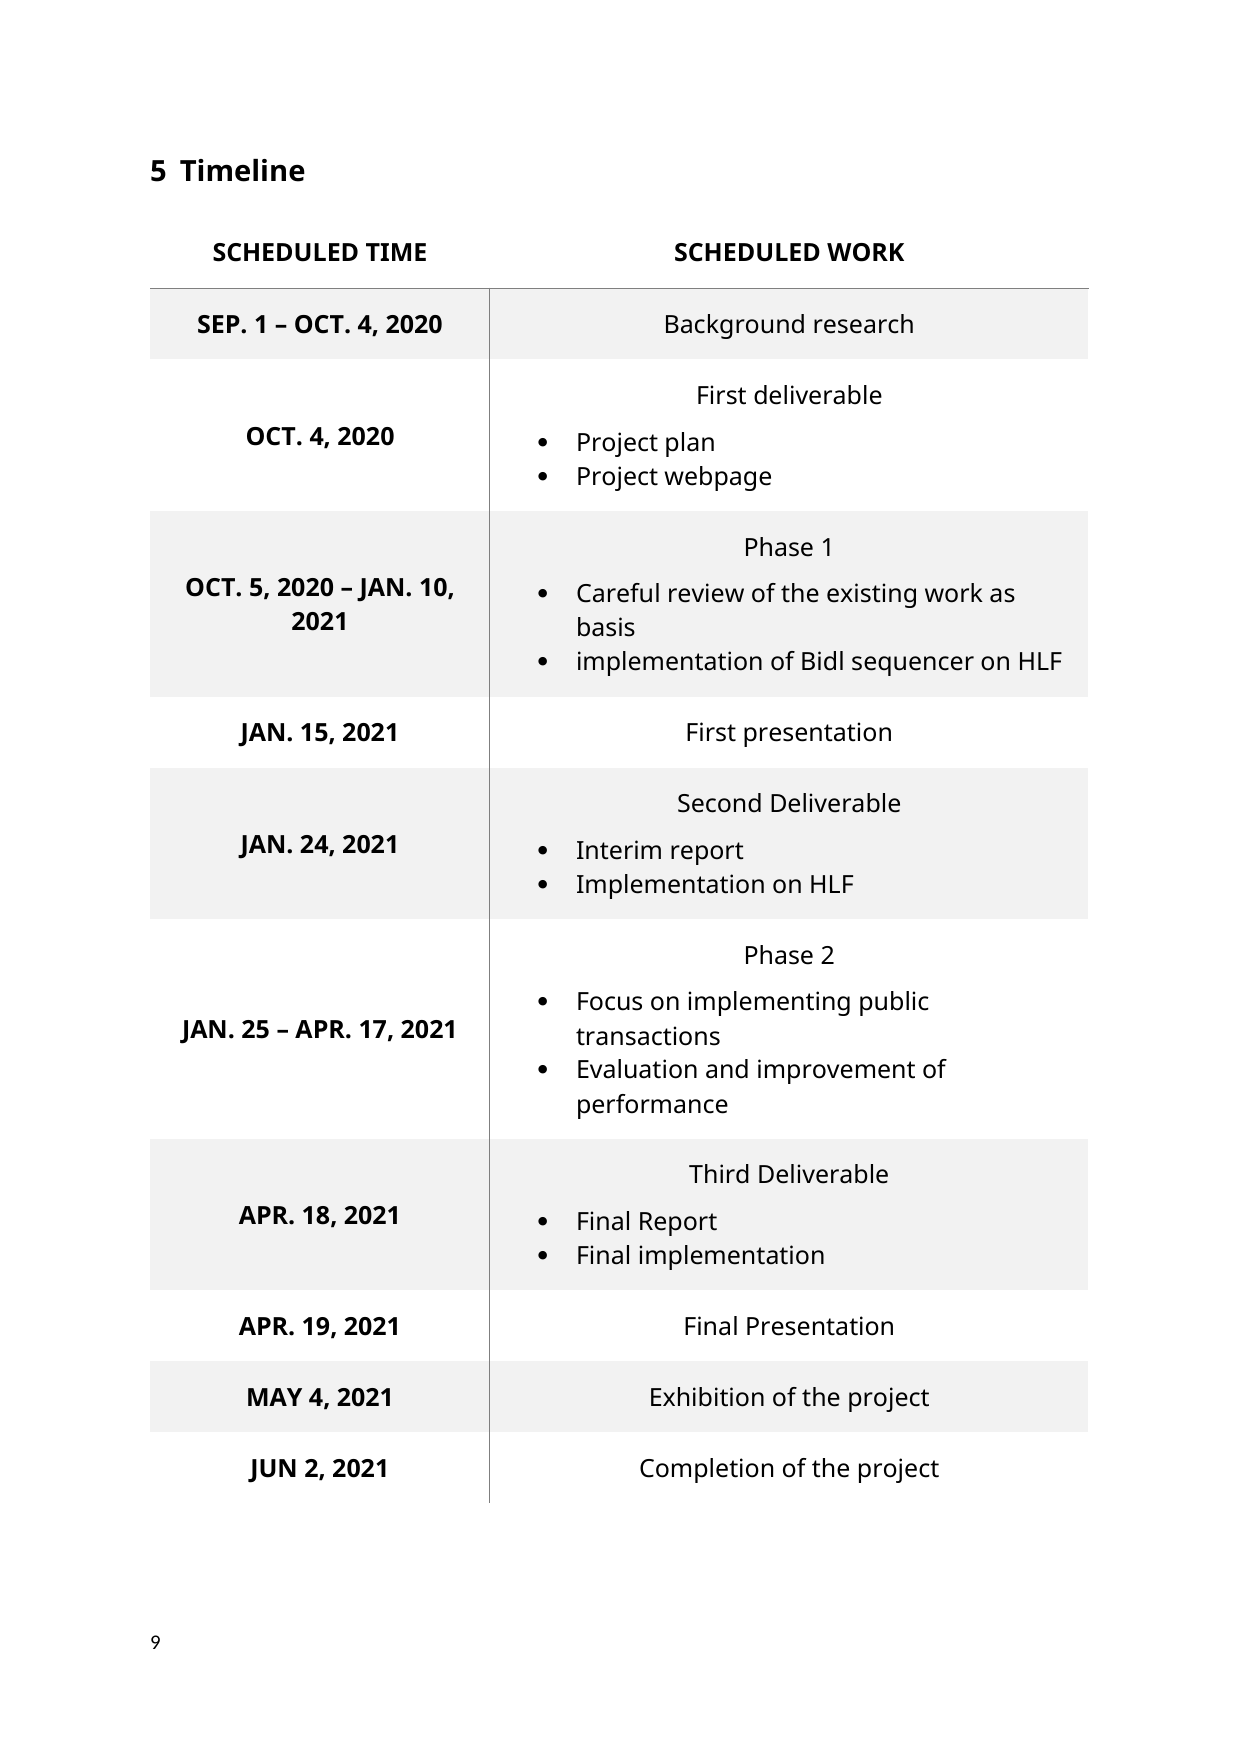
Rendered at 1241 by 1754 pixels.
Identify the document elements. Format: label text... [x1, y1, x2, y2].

table_cell Exhibition of the project [490, 1361, 1088, 1432]
table_cell Completion of the project [490, 1432, 1088, 1503]
table_cell Final Presentation [490, 1290, 1088, 1361]
table_cell Oct. 4, 2020 [150, 359, 489, 511]
table_cell Background research [490, 289, 1088, 359]
table_cell jan. 15, 2021 [150, 697, 489, 767]
table_header scheduled Work [490, 216, 1088, 287]
table_cell Phase 1 Careful review of the existing work as basis implementation of Bidl sequencer on HLF [490, 511, 1088, 697]
table_cell May 4, 2021 [150, 1361, 489, 1432]
table_cell OCt. 5, 2020 – Jan. 10, 2021 [150, 511, 489, 697]
table_cell First presentation [490, 697, 1088, 767]
table_cell Jan. 25 – Apr. 17, 2021 [150, 919, 489, 1139]
table_cell Jan. 24, 2021 [150, 768, 489, 919]
list Timeline [150, 150, 1090, 190]
table_header scheduled time [150, 216, 489, 287]
table_cell Jun 2, 2021 [150, 1432, 489, 1503]
table_cell Sep. 1 – Oct. 4, 2020 [150, 289, 489, 359]
table_cell Apr. 19, 2021 [150, 1290, 489, 1361]
table_cell Second Deliverable Interim report Implementation on HLF [490, 768, 1088, 919]
table_cell Apr. 18, 2021 [150, 1139, 489, 1290]
table_cell Phase 2 Focus on implementing public transactions Evaluation and improvement of performance [490, 919, 1088, 1139]
table_cell Third Deliverable Final Report Final implementation [490, 1139, 1088, 1290]
table_cell First deliverable Project plan Project webpage [490, 359, 1088, 511]
